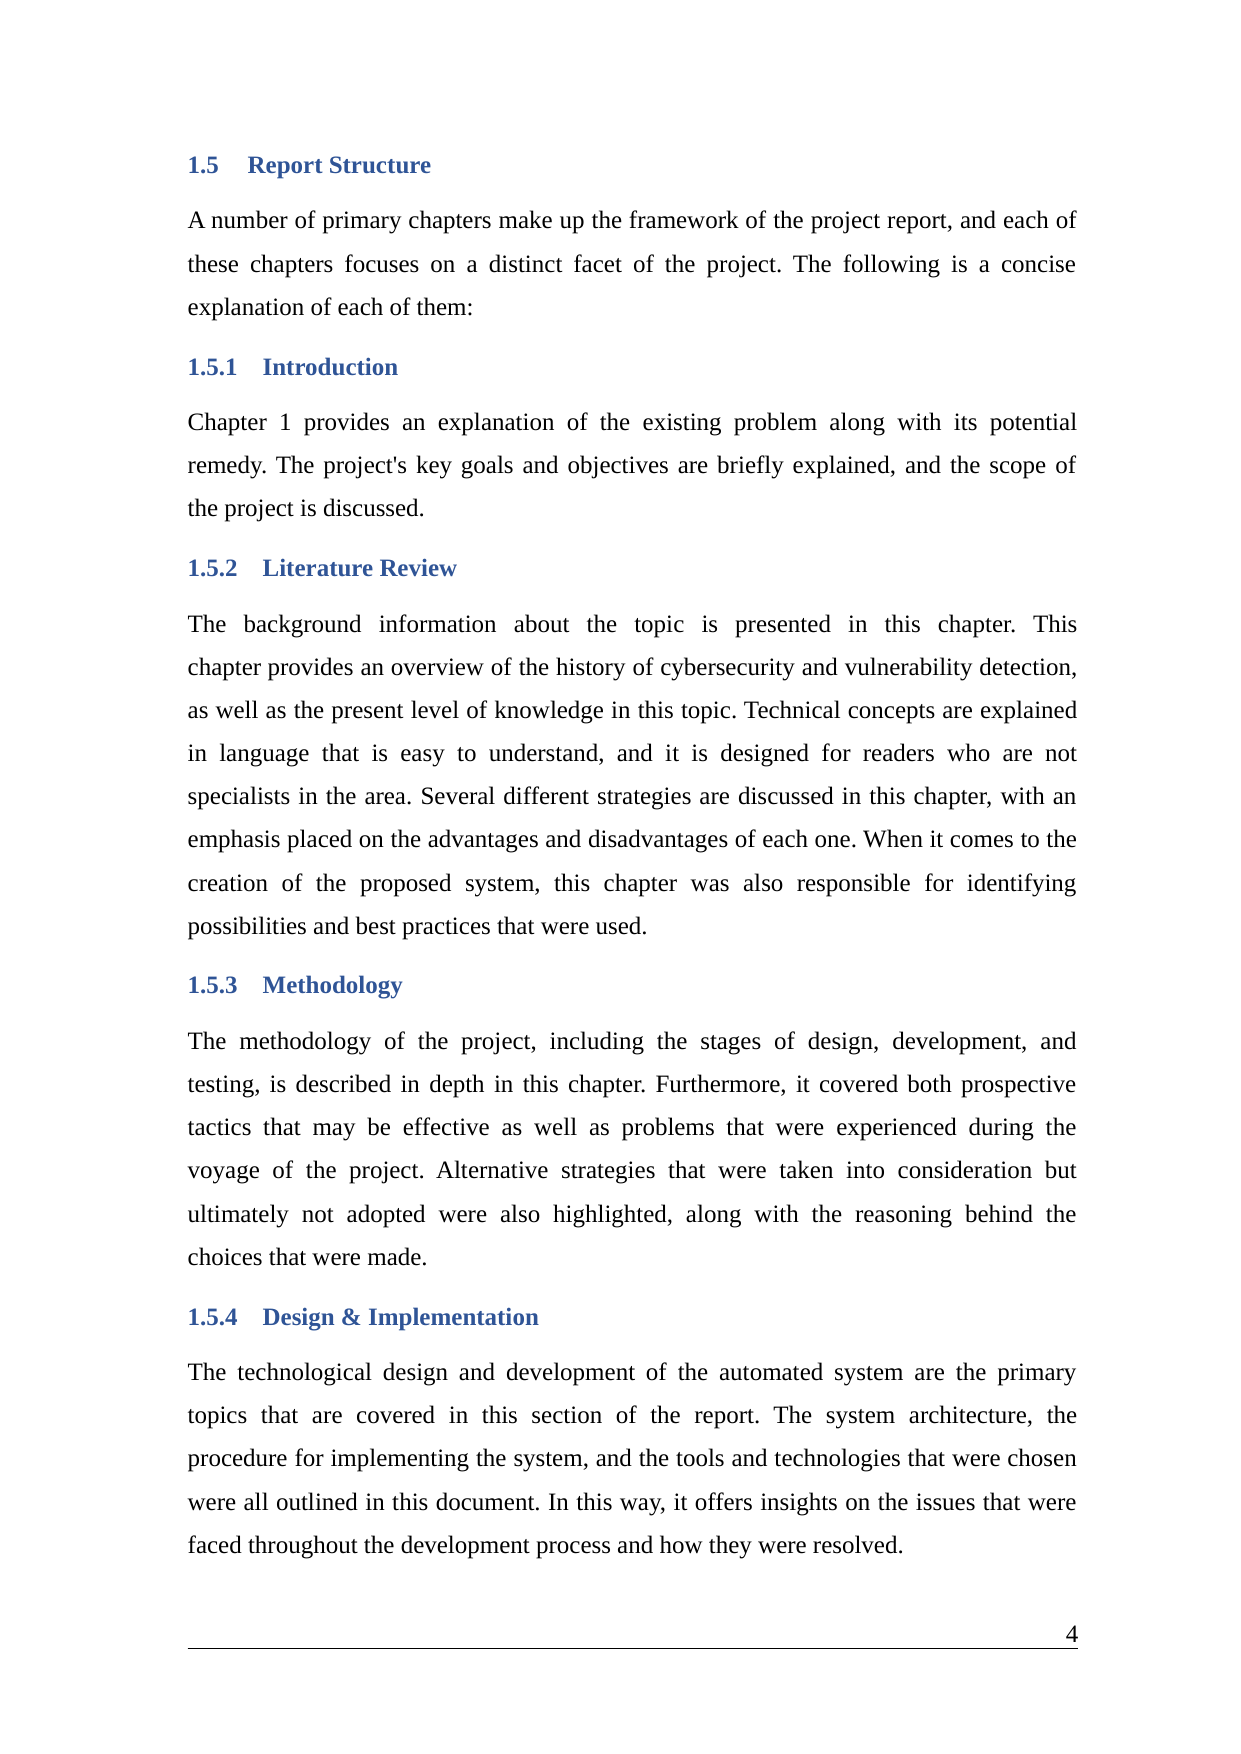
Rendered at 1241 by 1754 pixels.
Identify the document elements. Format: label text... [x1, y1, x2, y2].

subtitle Report Structure [187, 150, 1078, 179]
text The technological design and development of the automated system are the primary topics that are covered in this section of the report. The system architecture, the procedure for implementing the system, and the tools and technologies that were chosen were all outlined in this document. In this way, it offers insights on the issues that were faced throughout the development process and how they were resolved. [187, 1357, 1078, 1558]
subtitle Methodology [187, 971, 1078, 999]
text Chapter 1 provides an explanation of the existing problem along with its potential remedy. The project's key goals and objectives are briefly explained, and the scope of the project is discussed. [187, 407, 1078, 522]
subtitle Literature Review [187, 553, 1078, 582]
subtitle Design & Implementation [187, 1302, 1078, 1330]
text The methodology of the project, including the stages of design, development, and testing, is described in depth in this chapter. Furthermore, it covered both prospective tactics that may be effective as well as problems that were experienced during the voyage of the project. Alternative strategies that were taken into consideration but ultimately not adopted were also highlighted, along with the reasoning behind the choices that were made. [187, 1026, 1078, 1271]
text A number of primary chapters make up the framework of the project report, and each of these chapters focuses on a distinct facet of the project. The following is a concise explanation of each of them: [187, 206, 1078, 321]
subtitle Introduction [187, 352, 1078, 380]
text The background information about the topic is presented in this chapter. This chapter provides an overview of the history of cybersecurity and vulnerability detection, as well as the present level of knowledge in this topic. Technical concepts are explained in language that is easy to understand, and it is designed for readers who are not specialists in the area. Several different strategies are discussed in this chapter, with an emphasis placed on the advantages and disadvantages of each one. When it comes to the creation of the proposed system, this chapter was also responsible for identifying possibilities and best practices that were used. [187, 609, 1078, 939]
